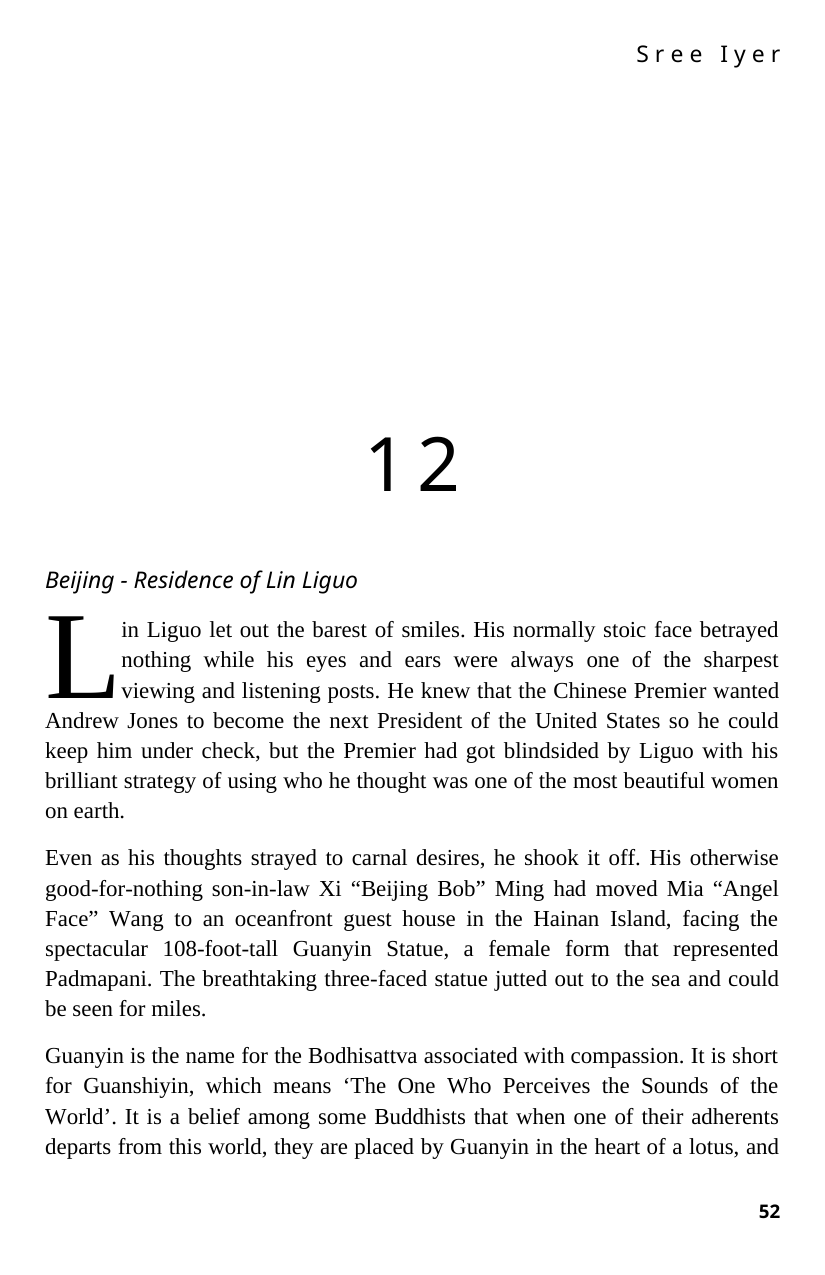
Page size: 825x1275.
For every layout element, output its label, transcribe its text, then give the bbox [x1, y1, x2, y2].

text Beijing - Residence of Lin Liguo [45, 564, 780, 595]
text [45, 1042, 780, 1159]
text in Liguo let out the barest of smiles. His normally stoic face betrayed nothing while his eyes and ears were always one of the sharpest viewing and listening posts. He knew that the Chinese Premier wanted Andrew Jones to become the next President of the United States so he could keep him under check, but the Premier had got blindsided by Liguo with his brilliant strategy of using who he thought was one of the most beautiful women on earth. [45, 616, 780, 824]
text Even as his thoughts strayed to carnal desires, he shook it off. His otherwise good-for-nothing son-in-law Xi “Beijing Bob” Ming had moved Mia “Angel Face” Wang to an oceanfront guest house in the Hainan Island, facing the spectacular 108-foot-tall Guanyin Statue, a female form that represented Padmapani. The breathtaking three-faced statue jutted out to the sea and could be seen for miles. [45, 844, 780, 1022]
subtitle 12 [45, 411, 780, 514]
